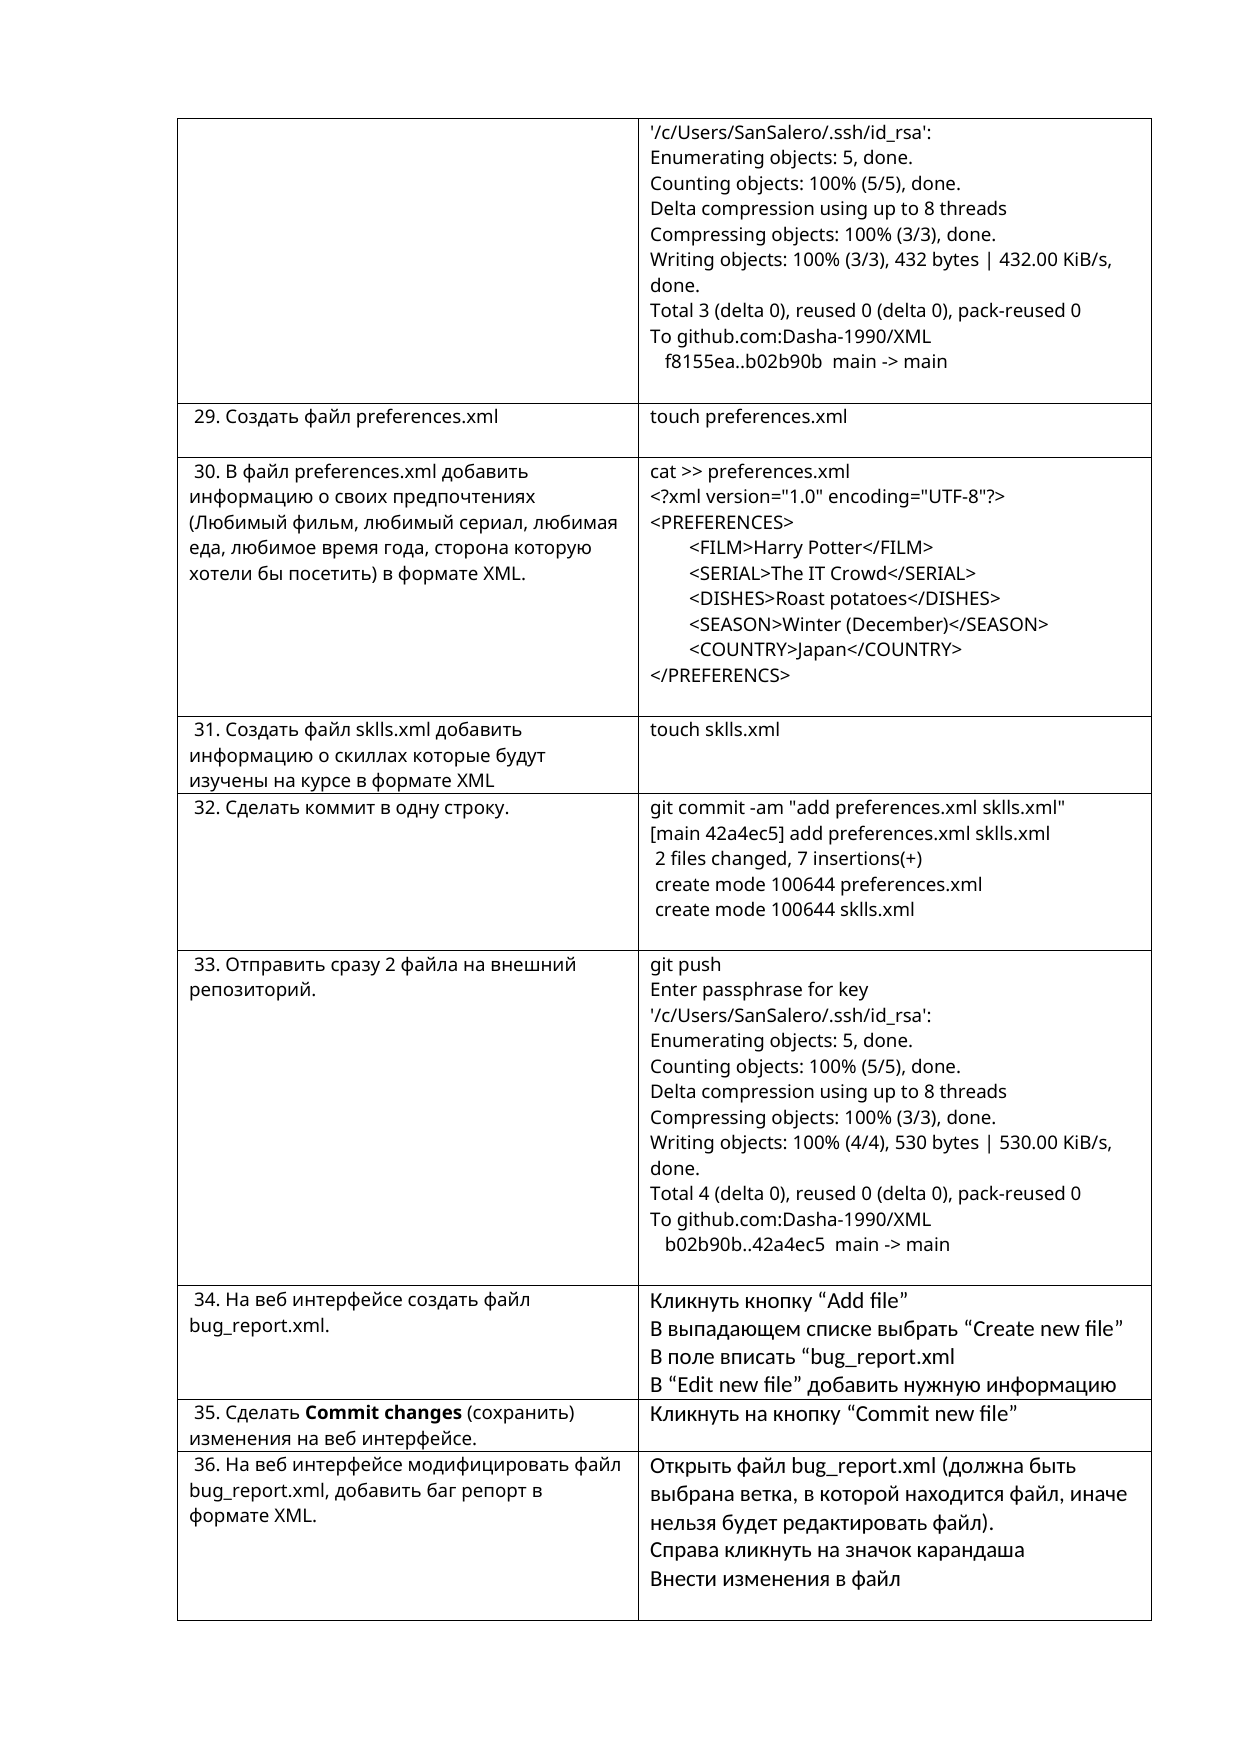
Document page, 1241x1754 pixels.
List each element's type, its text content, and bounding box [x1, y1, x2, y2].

table_cell 33. Отправить сразу 2 файла на внешний репозиторий. [178, 951, 638, 1285]
table_cell Открыть файл bug_report.xml (должна быть выбрана ветка, в которой находится файл, иначе нельзя будет редактировать файл). Справа кликнуть на значок карандаша Внести изменения в файл [639, 1452, 1151, 1620]
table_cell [178, 119, 638, 402]
table_cell git push Enter passphrase for key '/c/Users/SanSalero/.ssh/id_rsa': Enumerating objects: 5, done. Counting objects: 100% (5/5), done. Delta compression using up to 8 threads Compressing objects: 100% (3/3), done. Writing objects: 100% (4/4), 530 bytes | 530.00 KiB/s, done. Total 4 (delta 0), reused 0 (delta 0), pack-reused 0 To github.com:Dasha-1990/XML b02b90b..42a4ec5 main -> main [639, 951, 1151, 1285]
table_cell 34. На веб интерфейсе создать файл bug_report.xml. [178, 1286, 638, 1398]
table_cell 36. На веб интерфейсе модифицировать файл bug_report.xml, добавить баг репорт в формате XML. [178, 1452, 638, 1620]
table_cell touch sklls.xml [639, 717, 1151, 793]
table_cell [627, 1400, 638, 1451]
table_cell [639, 119, 1151, 402]
table_cell Кликнуть на кнопку “Commit new file” [639, 1400, 1151, 1451]
table_cell cat >> preferences.xml <?xml version="1.0" encoding="UTF-8"?> <PREFERENCES> <FILM>Harry Potter</FILM> <SERIAL>The IT Crowd</SERIAL> <DISHES>Roast potatoes</DISHES> <SEASON>Winter (December)</SEASON> <COUNTRY>Japan</COUNTRY> </PREFERENCS> [639, 458, 1151, 716]
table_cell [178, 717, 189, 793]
table_cell touch preferences.xml [639, 404, 1151, 457]
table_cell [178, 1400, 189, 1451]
table_cell 32. Сделать коммит в одну строку. [178, 794, 638, 950]
table_cell Кликнуть кнопку “Add file” В выпадающем списке выбрать “Create new file” В поле вписать “bug_report.xml В “Edit new file” добавить нужную информацию [639, 1286, 1151, 1398]
table_cell 29. Создать файл preferences.xml [178, 404, 638, 457]
table_cell 30. В файл preferences.xml добавить информацию о своих предпочтениях (Любимый фильм, любимый сериал, любимая еда, любимое время года, сторона которую хотели бы посетить) в формате XML. [178, 458, 638, 716]
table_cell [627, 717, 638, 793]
table_cell git commit -am "add preferences.xml sklls.xml" [main 42a4ec5] add preferences.xml sklls.xml 2 files changed, 7 insertions(+) create mode 100644 preferences.xml create mode 100644 sklls.xml [639, 794, 1151, 950]
